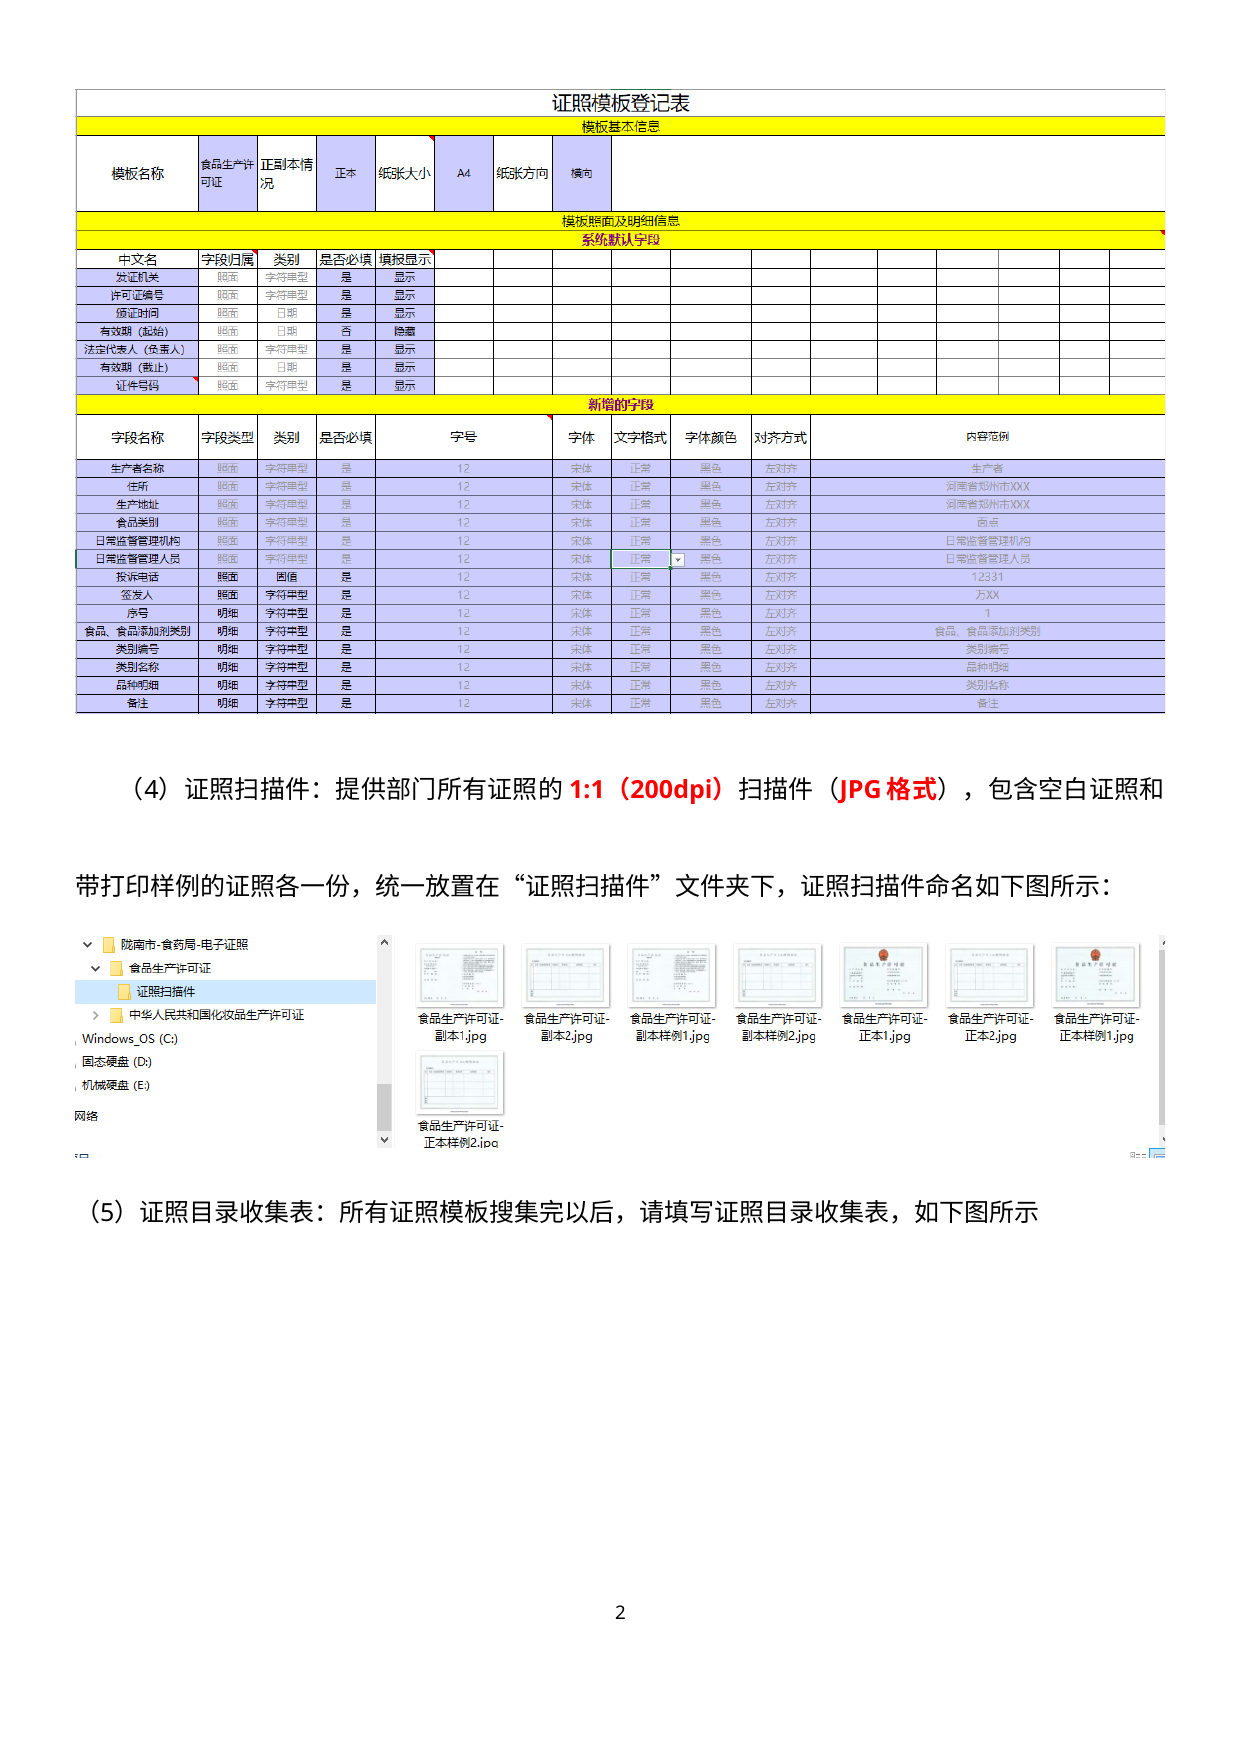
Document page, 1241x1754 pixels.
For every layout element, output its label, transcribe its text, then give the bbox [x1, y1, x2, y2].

picture [75, 935, 1166, 1158]
picture [75, 89, 1166, 714]
text （5）证照目录收集表：所有证照模板搜集完以后，请填写证照目录收集表，如下图所示 [75, 1178, 1165, 1243]
text （4）证照扫描件：提供部门所有证照的1:1（200dpi）扫描件（JPG格式），包含空白证照和带打印样例的证照各一份，统一放置在“证照扫描件”文件夹下，证照扫描件命名如下图所示： [75, 755, 1165, 917]
